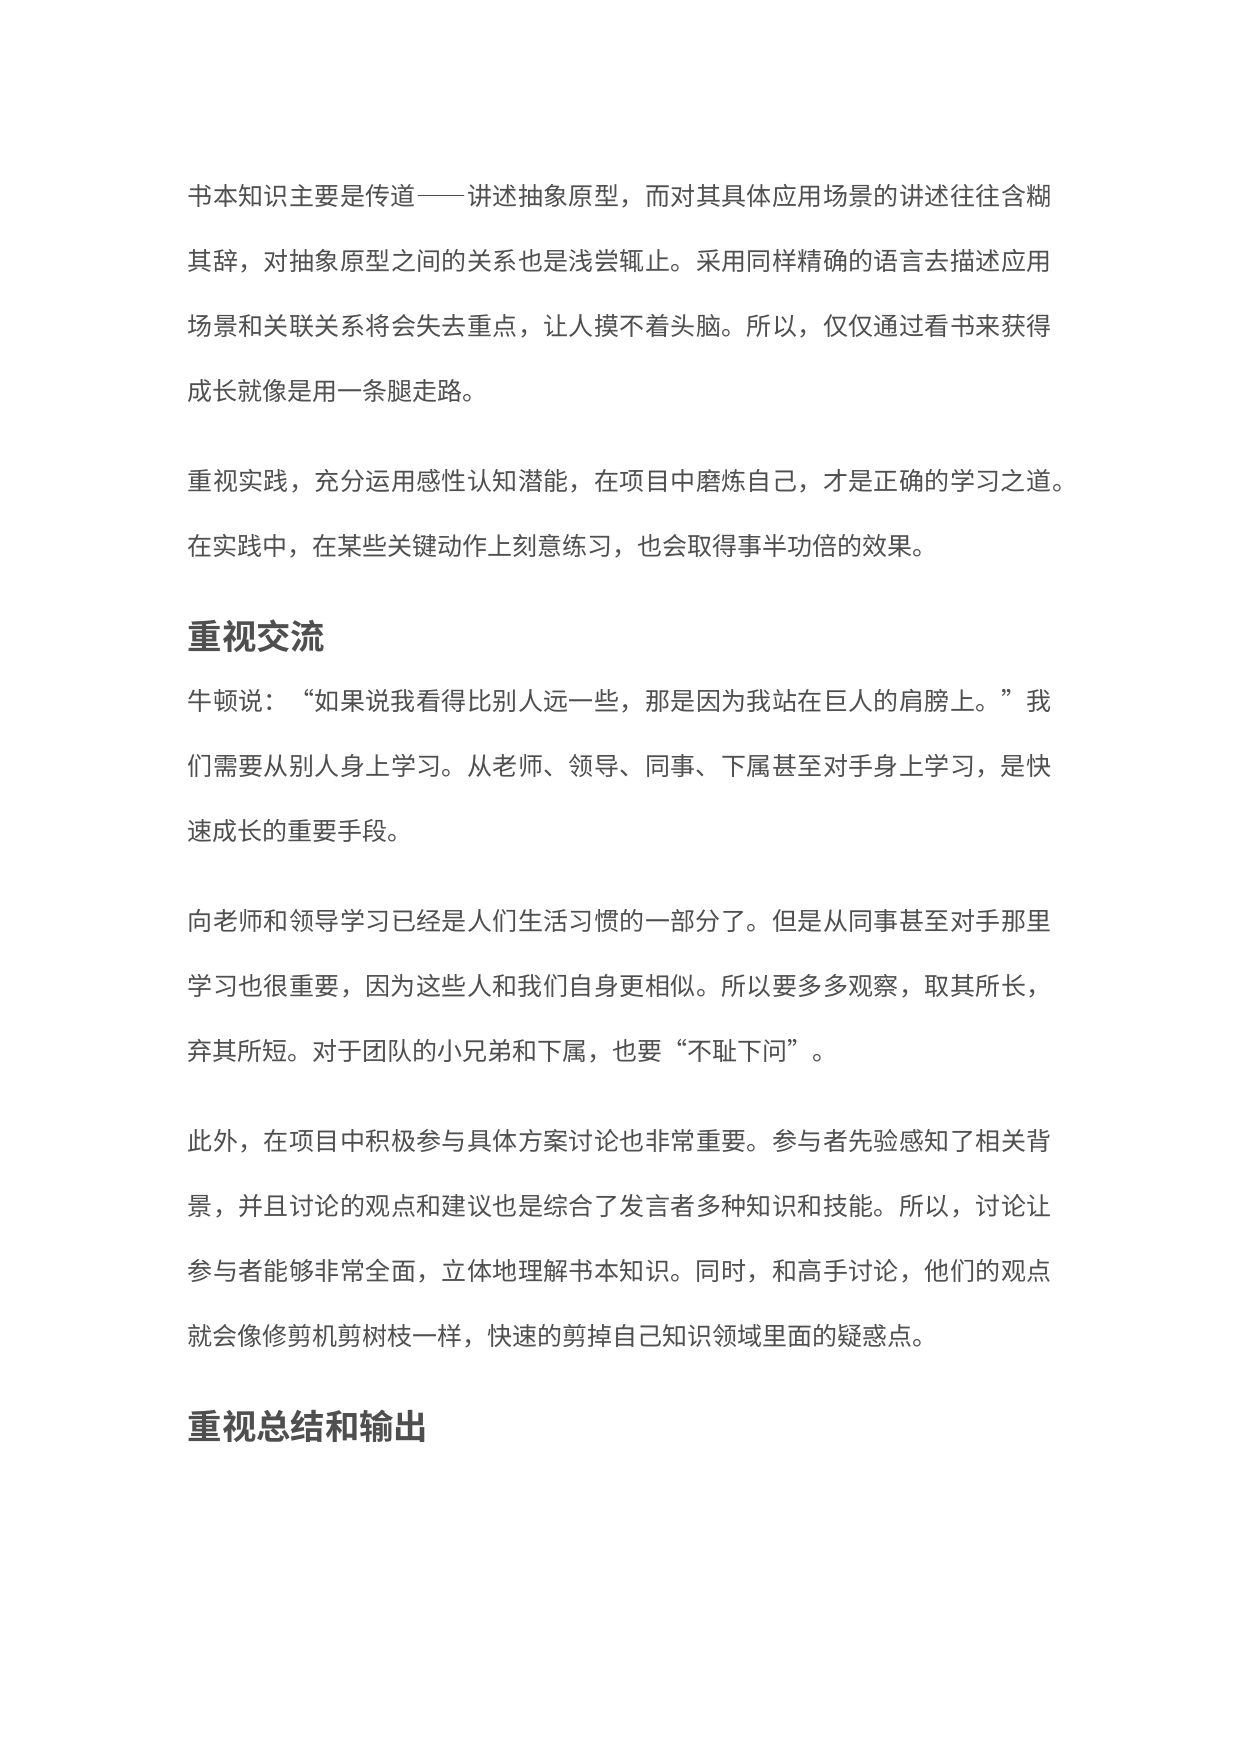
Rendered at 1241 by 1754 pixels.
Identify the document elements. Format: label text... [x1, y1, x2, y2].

text 此外，在项目中积极参与具体方案讨论也非常重要。参与者先验感知了相关背景，并且讨论的观点和建议也是综合了发言者多种知识和技能。所以，讨论让参与者能够非常全面，立体地理解书本知识。同时，和高手讨论，他们的观点就会像修剪机剪树枝一样，快速的剪掉自己知识领域里面的疑惑点。 [187, 1107, 1053, 1367]
text 书本知识主要是传道——讲述抽象原型，而对其具体应用场景的讲述往往含糊其辞，对抽象原型之间的关系也是浅尝辄止。采用同样精确的语言去描述应用场景和关联关系将会失去重点，让人摸不着头脑。所以，仅仅通过看书来获得成长就像是用一条腿走路。 [187, 162, 1053, 422]
text 重视实践，充分运用感性认知潜能，在项目中磨炼自己，才是正确的学习之道。在实践中，在某些关键动作上刻意练习，也会取得事半功倍的效果。 [187, 447, 1053, 577]
text 向老师和领导学习已经是人们生活习惯的一部分了。但是从同事甚至对手那里学习也很重要，因为这些人和我们自身更相似。所以要多多观察，取其所长，弃其所短。对于团队的小兄弟和下属，也要“不耻下问”。 [187, 887, 1053, 1082]
text 重视总结和输出 [187, 1392, 1053, 1457]
text 牛顿说：“如果说我看得比别人远一些，那是因为我站在巨人的肩膀上。”我们需要从别人身上学习。从老师、领导、同事、下属甚至对手身上学习，是快速成长的重要手段。 [187, 667, 1053, 862]
text 重视交流 [187, 602, 1053, 667]
